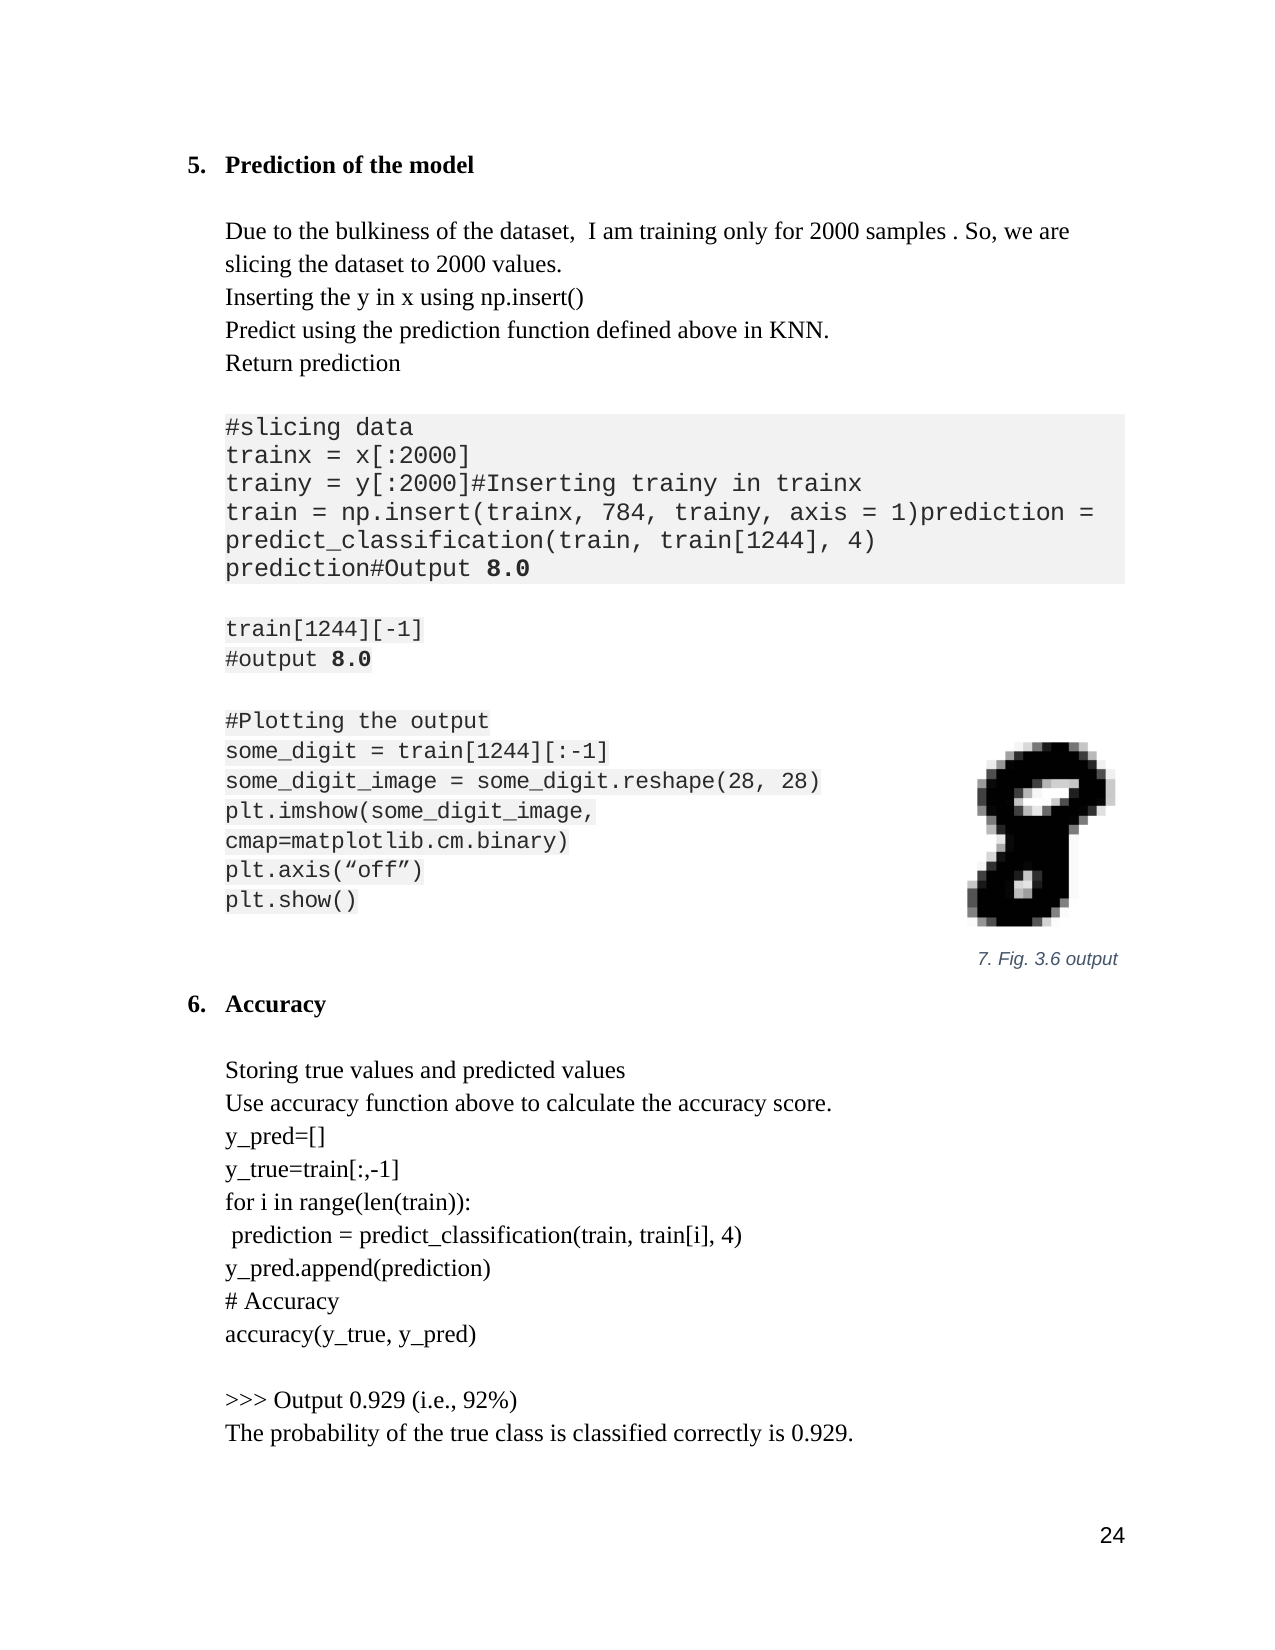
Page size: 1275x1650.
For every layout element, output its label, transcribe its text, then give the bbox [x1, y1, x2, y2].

text Predict using the prediction function defined above in KNN. [225, 315, 1125, 344]
text #Plotting the output some_digit = train[1244][:-1] some_digit_image = some_digit.reshape(28, 28) plt.imshow(some_digit_image, cmap=matplotlib.cm.binary) plt.axis(“off”) plt.show() [225, 710, 1125, 914]
text Inserting the y in x using np.insert() [225, 282, 1125, 311]
text accuracy(y_true, y_pred) [150, 1319, 1125, 1348]
text y_true=train[:,-1] [150, 1154, 1125, 1182]
text Use accuracy function above to calculate the accuracy score. [150, 1088, 1125, 1116]
text Due to the bulkiness of the dataset, I am training only for 2000 samples . So, we are slicing the dataset to 2000 values. [225, 216, 1125, 278]
list Prediction of the model [187, 150, 1125, 179]
text The probability of the true class is classified correctly is 0.929. [150, 1418, 1125, 1447]
text for i in range(len(train)): [150, 1187, 1125, 1216]
text Storing true values and predicted values [150, 1055, 1125, 1083]
text #slicing data trainx = x[:2000] trainy = y[:2000]#Inserting trainy in trainx train = np.insert(trainx, 784, trainy, axis = 1)prediction = predict_classification(train, train[1244], 4) prediction#Output 8.0 [225, 414, 1125, 584]
text train[1244][-1] #output 8.0 [225, 617, 1125, 673]
text y_pred.append(prediction) [150, 1253, 1125, 1282]
text # Accuracy [150, 1286, 1125, 1314]
text y_pred=[] [150, 1121, 1125, 1149]
list Accuracy [187, 989, 1125, 1017]
text Return prediction [225, 348, 1125, 377]
text prediction = predict_classification(train, train[i], 4) [150, 1220, 1125, 1248]
picture [947, 712, 1149, 939]
text >>> Output 0.929 (i.e., 92%) [150, 1385, 1125, 1414]
